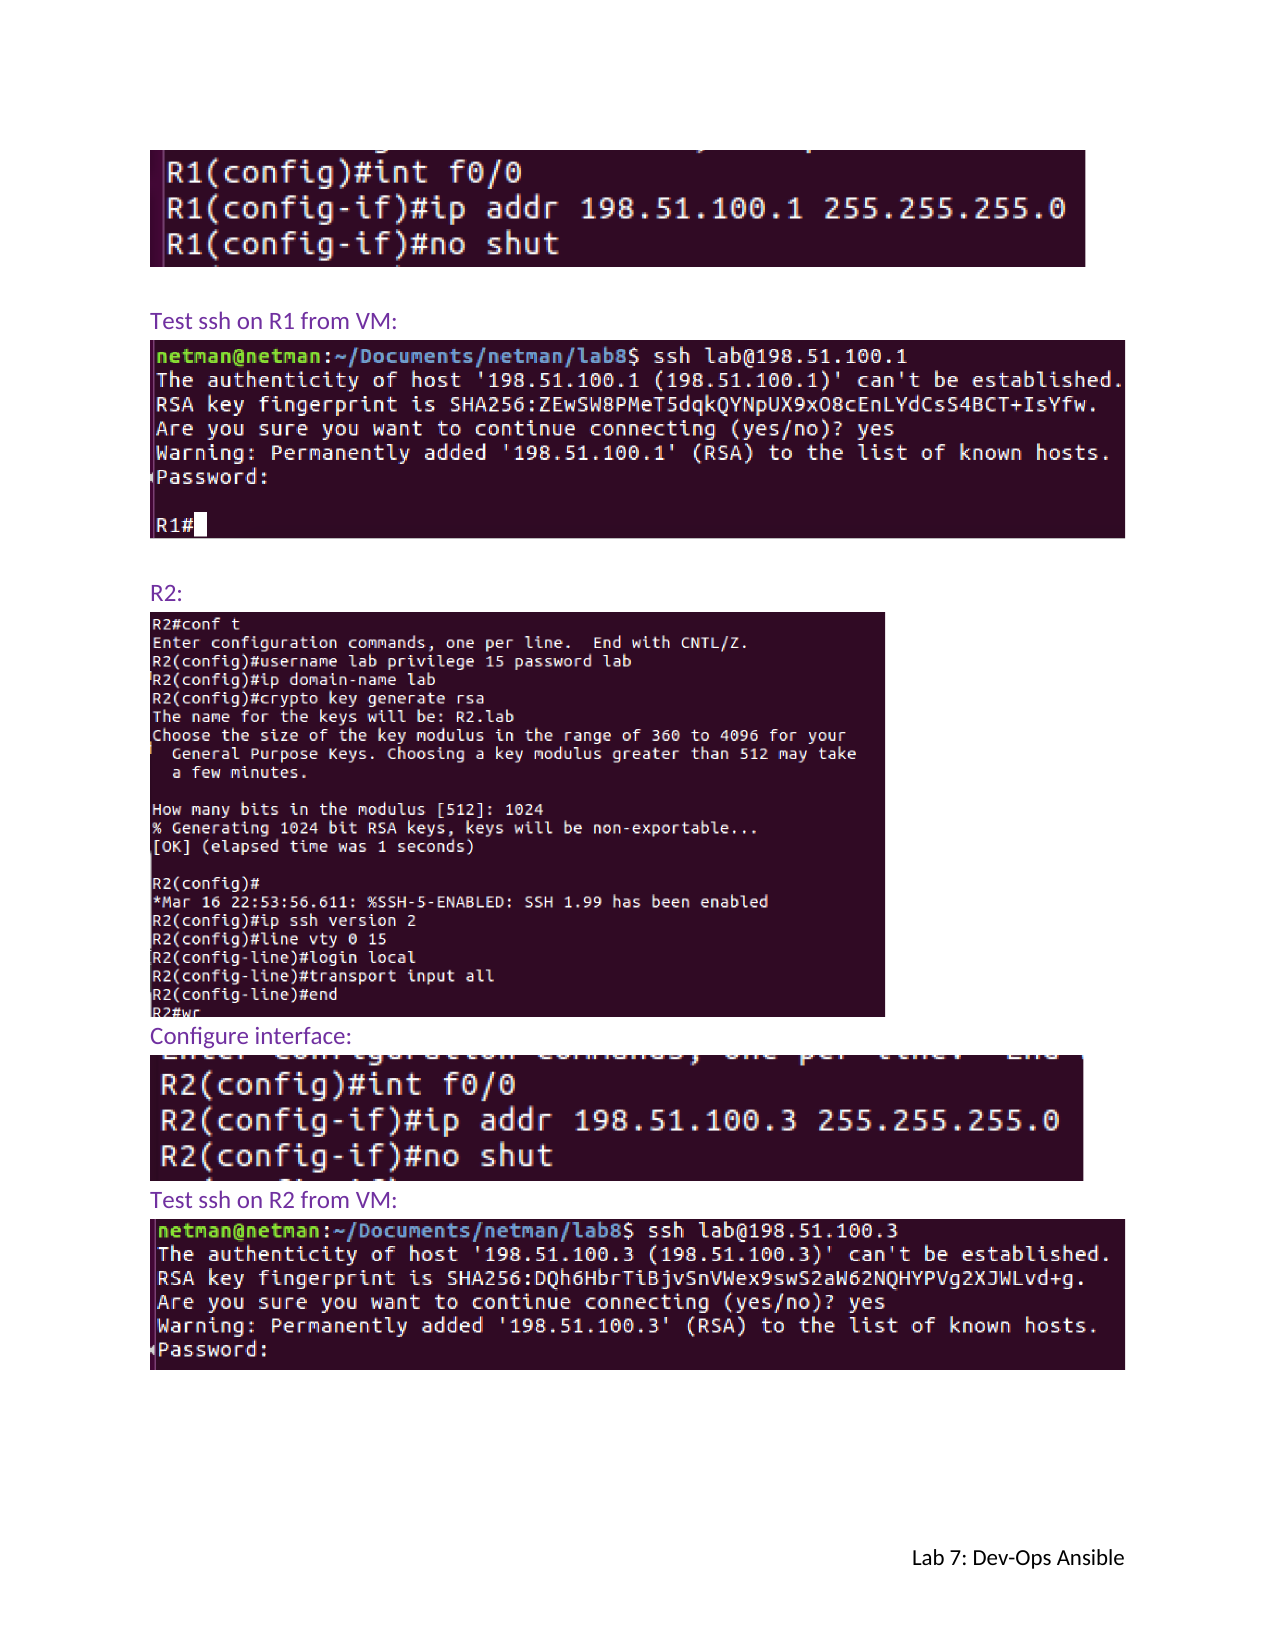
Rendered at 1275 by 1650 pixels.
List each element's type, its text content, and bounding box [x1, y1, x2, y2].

picture [150, 1055, 1084, 1181]
picture [150, 340, 1125, 539]
text Test ssh on R1 from VM: [150, 306, 1125, 336]
text Test ssh on R2 from VM: [150, 1184, 1125, 1215]
text R2: [150, 577, 1125, 608]
picture [150, 1219, 1125, 1370]
picture [150, 150, 1086, 267]
picture [150, 612, 886, 1017]
text Configure interface: [150, 1020, 1125, 1051]
